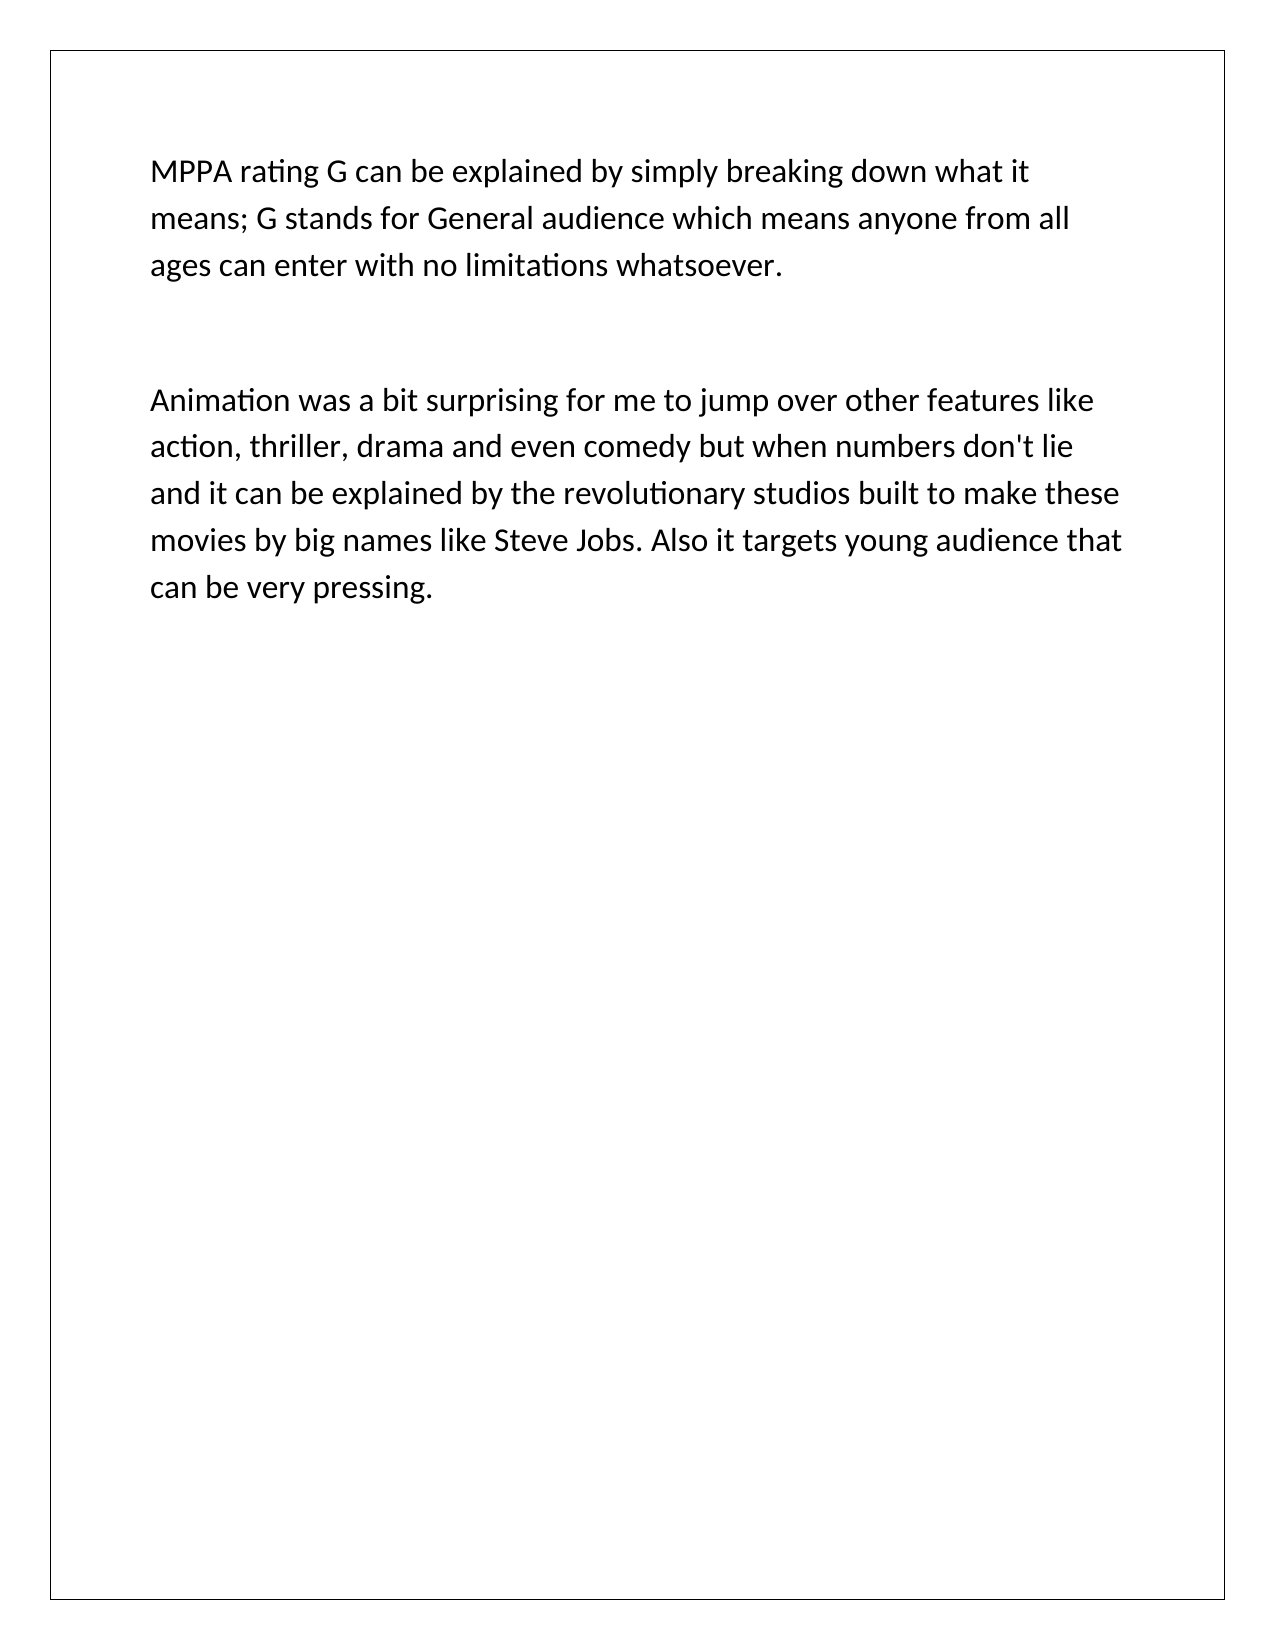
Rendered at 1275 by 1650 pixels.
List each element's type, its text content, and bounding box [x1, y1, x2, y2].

text MPPA rating G can be explained by simply breaking down what it means; G stands for General audience which means anyone from all ages can enter with no limitations whatsoever. [150, 150, 1125, 284]
text Animation was a bit surprising for me to jump over other features like action, thriller, drama and even comedy but when numbers don't lie and it can be explained by the revolutionary studios built to make these movies by big names like Steve Jobs. Also it targets young audience that can be very pressing. [150, 379, 1125, 607]
